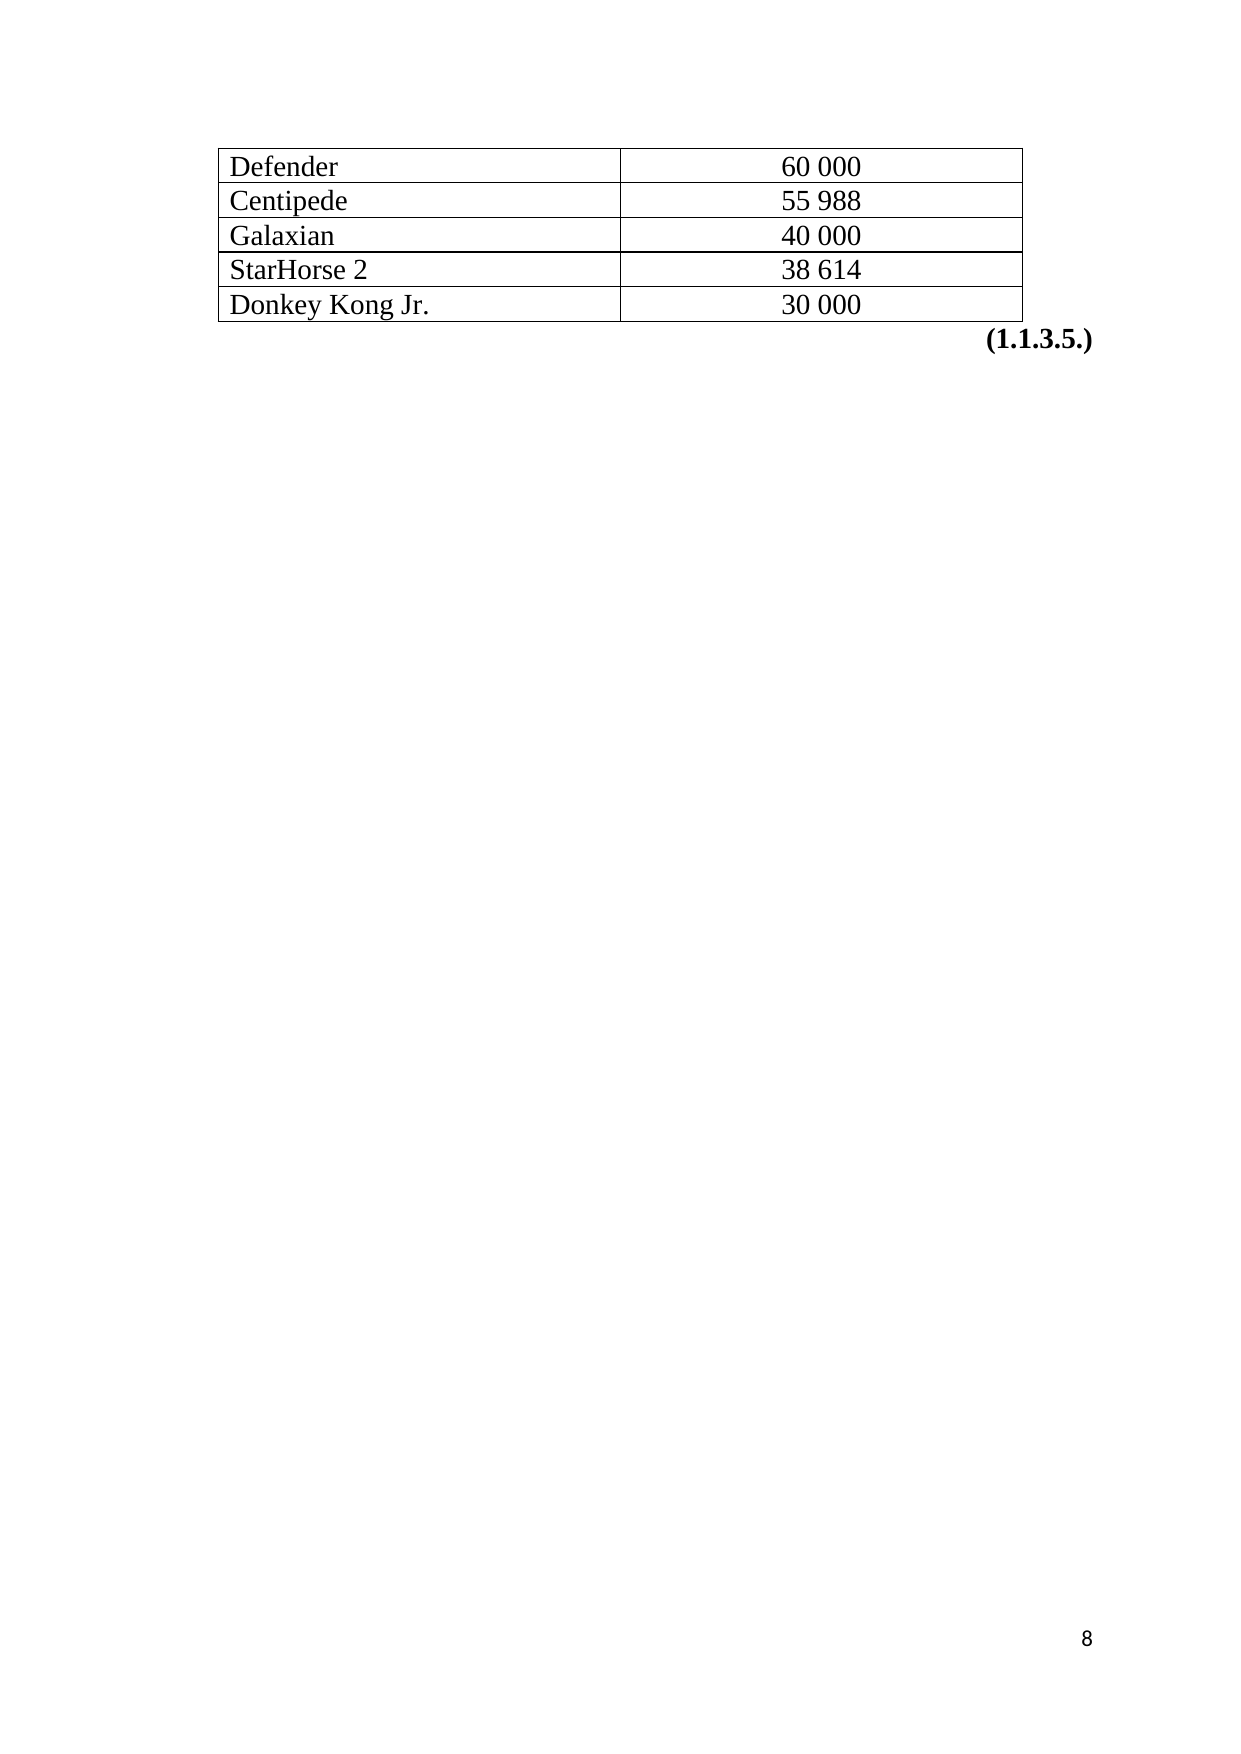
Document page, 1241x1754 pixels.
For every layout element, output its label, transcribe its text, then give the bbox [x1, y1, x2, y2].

table_cell 60 000 [621, 149, 1022, 182]
table_cell 55 988 [621, 183, 1022, 217]
table_cell Donkey Kong Jr. [219, 287, 620, 321]
table_cell 30 000 [621, 287, 1022, 321]
table_cell 40 000 [621, 218, 1022, 251]
table_cell StarHorse 2 [219, 253, 620, 286]
table_cell Centipede [219, 183, 620, 217]
table_cell Defender [219, 149, 620, 182]
table_cell 38 614 [621, 253, 1022, 286]
text (1.1.3.5.) [148, 322, 1093, 355]
table_cell Galaxian [219, 218, 620, 251]
